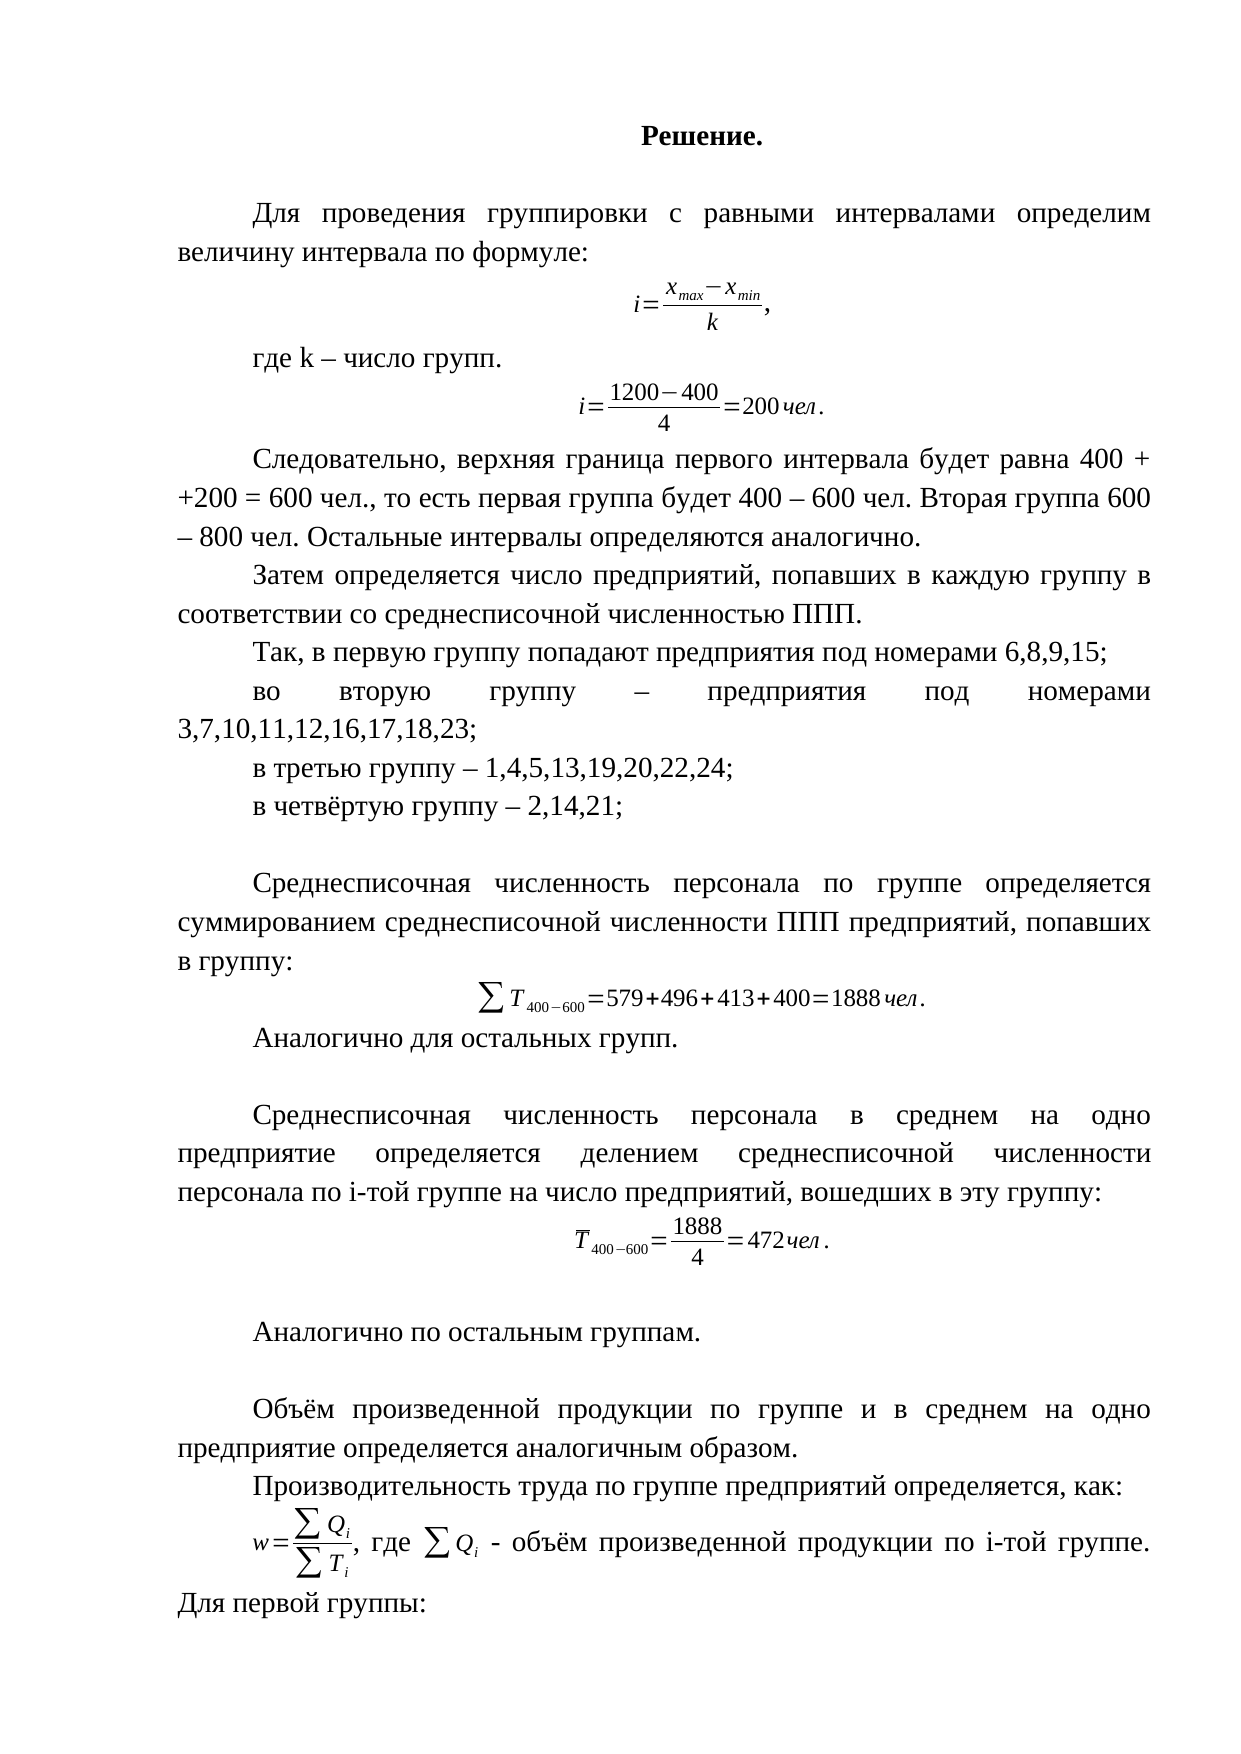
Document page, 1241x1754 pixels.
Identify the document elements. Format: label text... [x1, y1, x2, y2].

text , где - объём произведенной продукции по i-той группе. Для первой группы: [177, 1507, 1152, 1618]
text , [177, 272, 1152, 335]
text Производительность труда по группе предприятий определяется, как: [177, 1468, 1152, 1502]
text Затем определяется число предприятий, попавших в каждую группу в соответствии со среднесписочной численностью ППП. [177, 557, 1152, 629]
text Следовательно, верхняя граница первого интервала будет равна 400 + +200 = 600 чел., то есть первая группа будет 400 – 600 чел. Вторая группа 600 – 800 чел. Остальные интервалы определяются аналогично. [177, 442, 1152, 552]
text Решение. [177, 118, 1152, 152]
text Для проведения группировки с равными интервалами определим величину интервала по формуле: [177, 195, 1152, 267]
text в третью группу – 1,4,5,13,19,20,22,24; [177, 750, 1152, 783]
text в четвёртую группу – 2,14,21; [177, 788, 1152, 822]
text во вторую группу – предприятия под номерами 3,7,10,11,12,16,17,18,23; [177, 673, 1152, 745]
text Среднесписочная численность персонала в среднем на одно предприятие определяется делением среднесписочной численности персонала по i-той группе на число предприятий, вошедших в эту группу: [177, 1097, 1152, 1208]
text Объём произведенной продукции по группе и в среднем на одно предприятие определяется аналогичным образом. [177, 1391, 1152, 1463]
text Аналогично по остальным группам. [177, 1314, 1152, 1348]
text Аналогично для остальных групп. [177, 1020, 1152, 1053]
text Среднесписочная численность персонала по группе определяется суммированием среднесписочной численности ППП предприятий, попавших в группу: [177, 866, 1152, 976]
text Так, в первую группу попадают предприятия под номерами 6,8,9,15; [177, 634, 1152, 668]
text где k – число групп. [177, 340, 1152, 373]
